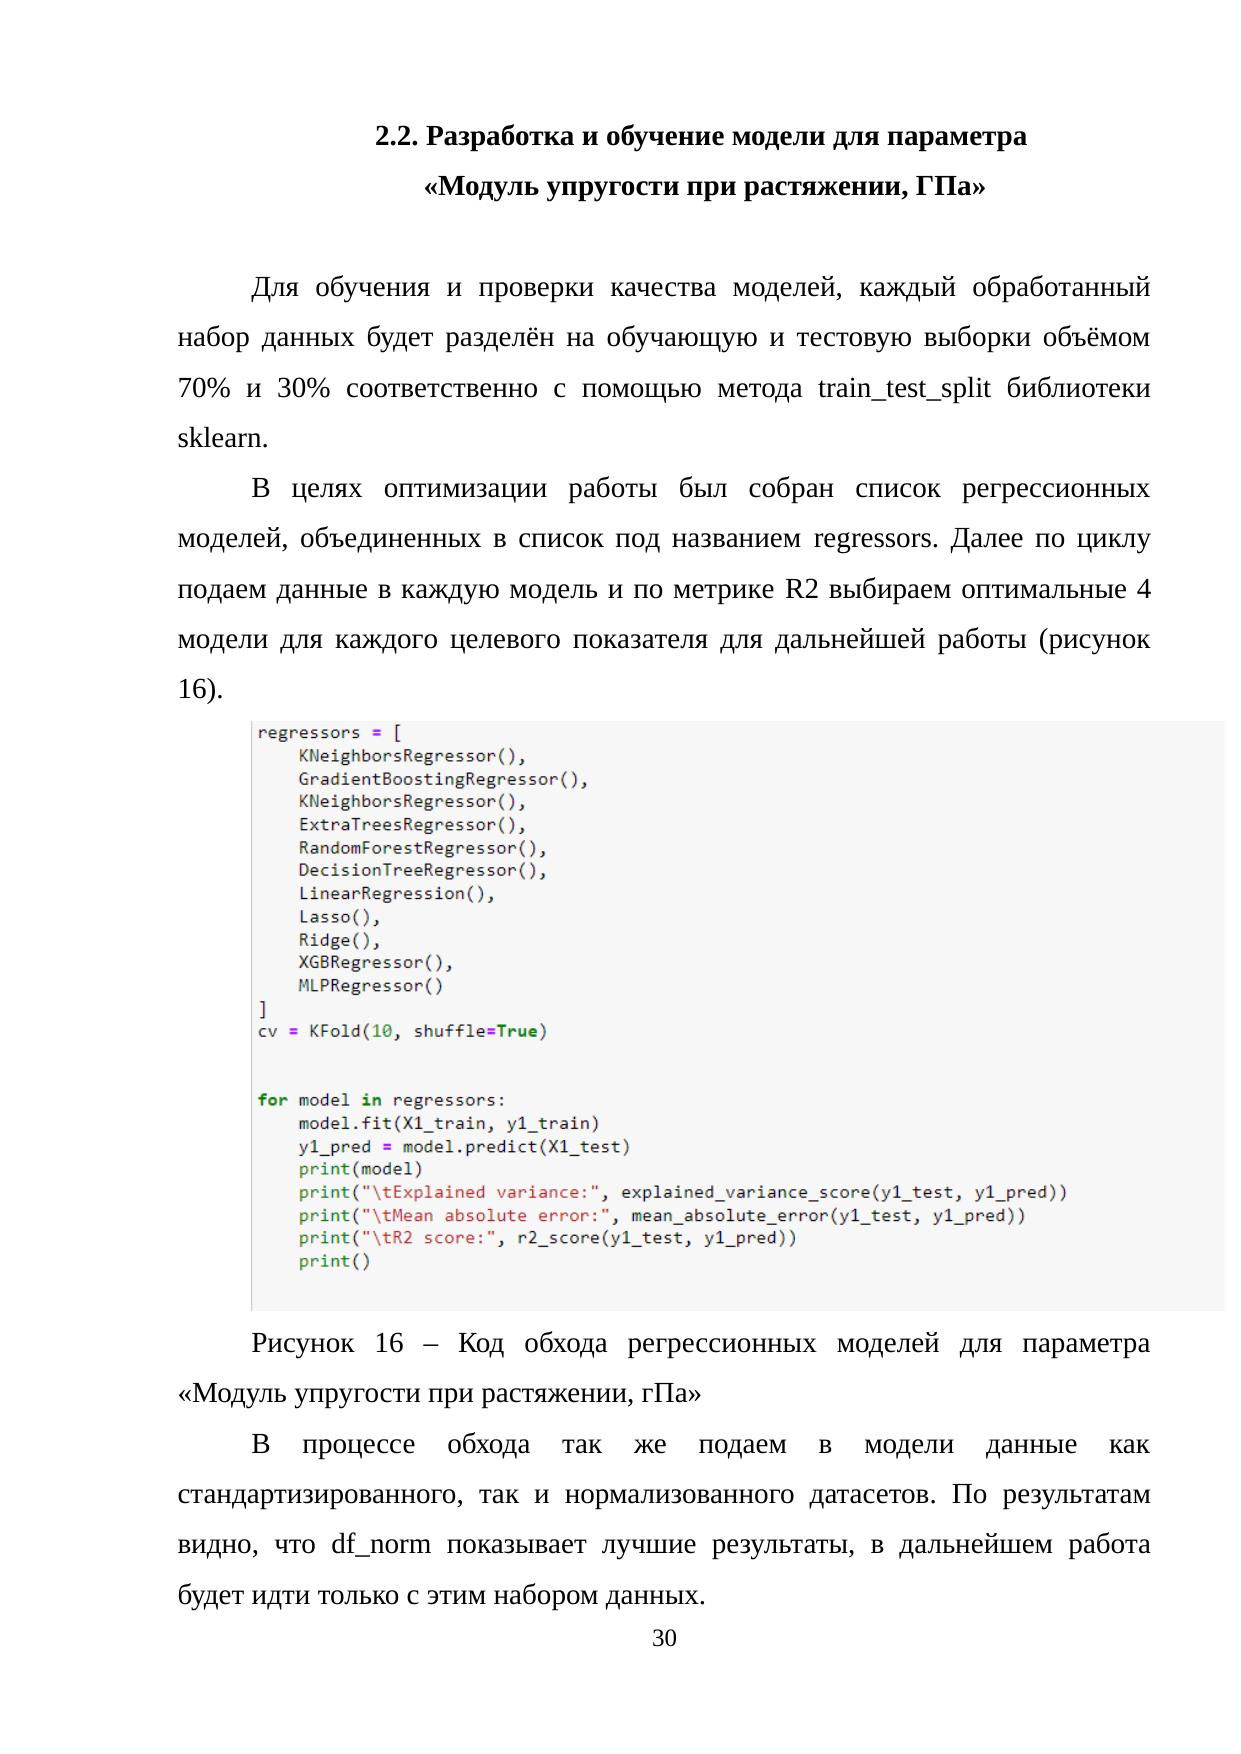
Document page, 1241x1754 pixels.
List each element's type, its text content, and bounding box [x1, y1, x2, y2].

text В целях оптимизации работы был собран список регрессионных моделей, объединенных в список под названием regressors. Далее по циклу подаем данные в каждую модель и по метрике R2 выбираем оптимальные 4 модели для каждого целевого показателя для дальнейшей работы (рисунок 16). [177, 470, 1152, 705]
text В процессе обхода так же подаем в модели данные как стандартизированного, так и нормализованного датасетов. По результатам видно, что df_norm показывает лучшие результаты, в дальнейшем работа будет идти только с этим набором данных. [177, 1426, 1152, 1610]
text Рисунок 16 – Код обхода регрессионных моделей для параметра «Модуль упругости при растяжении, гПа» [177, 1325, 1152, 1409]
text «Модуль упругости при растяжении, ГПа» [177, 168, 1152, 202]
picture [251, 721, 1226, 1311]
text Для обучения и проверки качества моделей, каждый обработанный набор данных будет разделён на обучающую и тестовую выборки объёмом 70% и 30% соответственно с помощью метода train_test_split библиотеки sklearn. [177, 269, 1152, 453]
text 2.2. Разработка и обучение модели для параметра [177, 118, 1152, 152]
